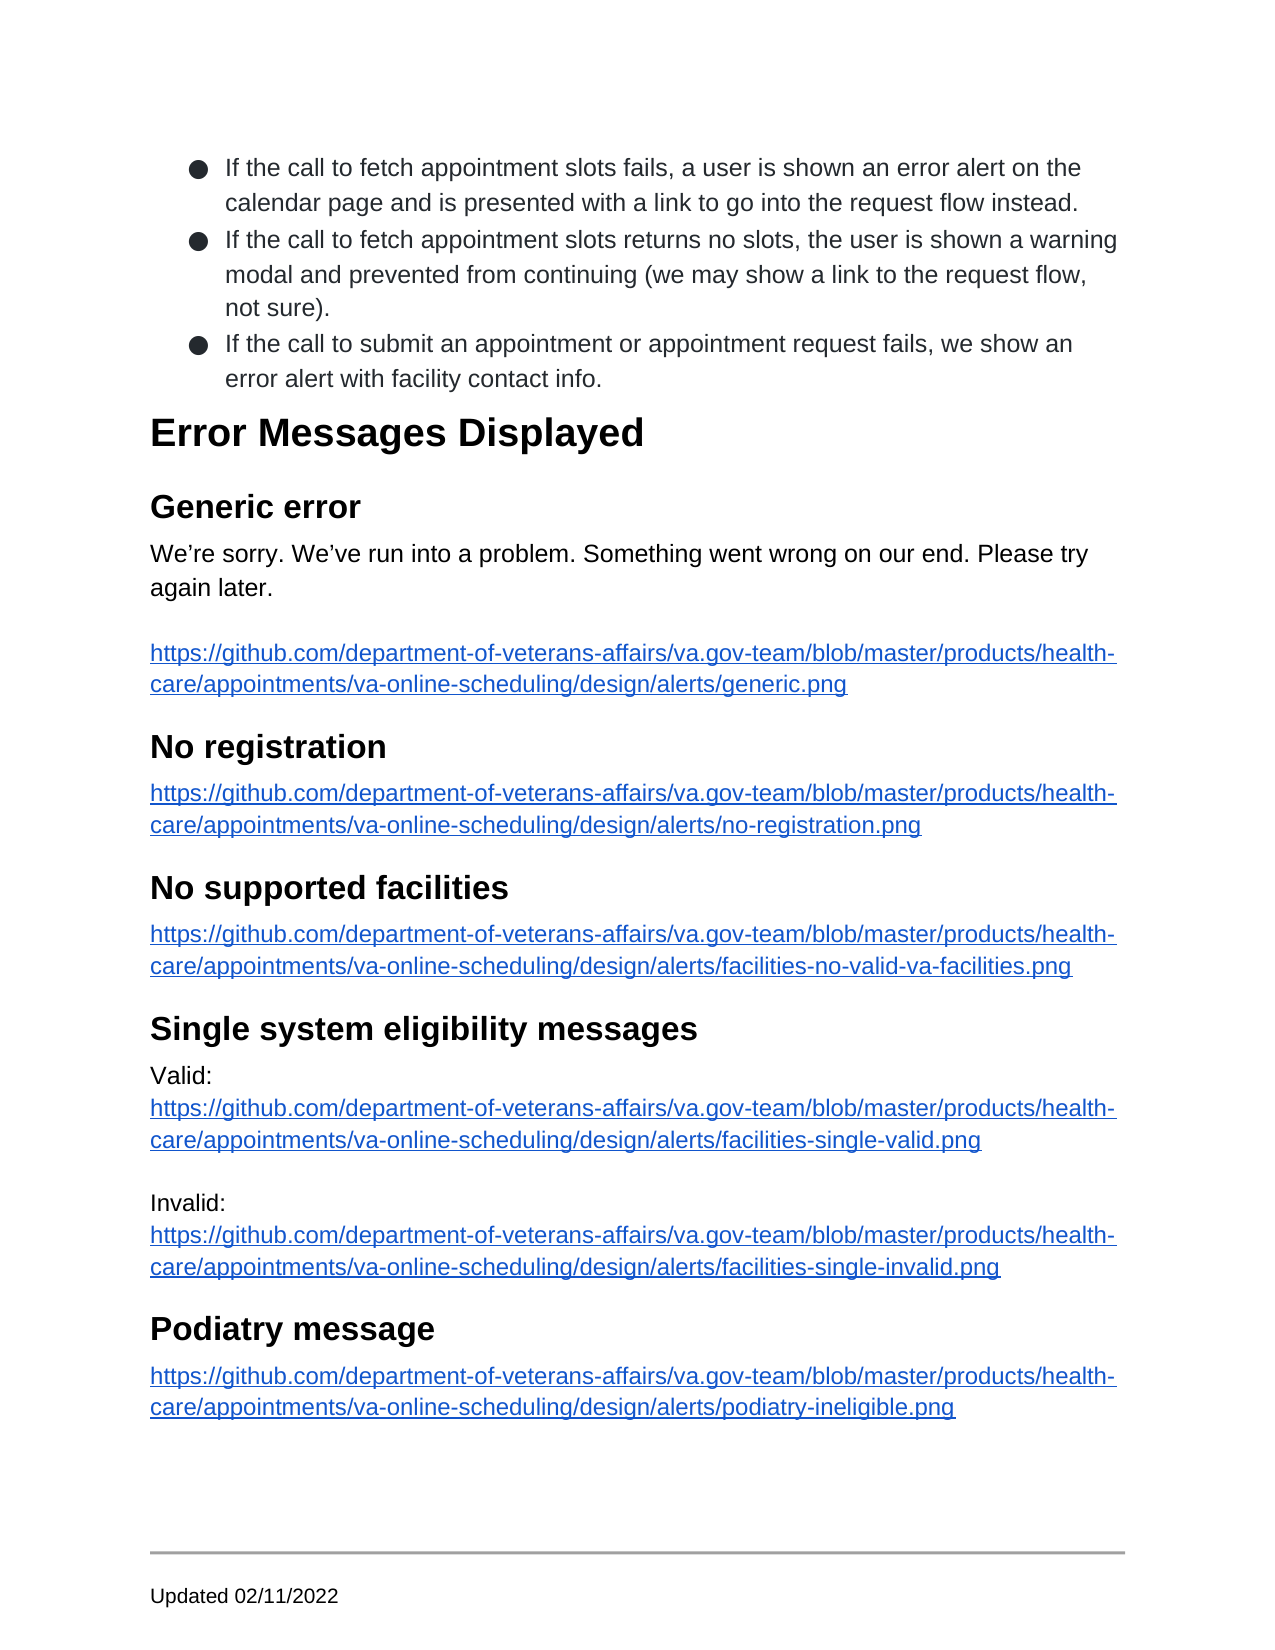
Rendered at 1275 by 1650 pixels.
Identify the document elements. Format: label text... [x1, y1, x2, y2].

text https://github.com/department-of-veterans-affairs/va.gov-team/blob/master/products/health-care/appointments/va-online-scheduling/design/alerts/podiatry-ineligible.png [150, 1362, 1125, 1421]
list If the call to fetch appointment slots returns no slots, the user is shown a warning modal and prevented from continuing (we may show a link to the request flow, not sure). [187, 221, 1125, 321]
text https://github.com/department-of-veterans-affairs/va.gov-team/blob/master/products/health-care/appointments/va-online-scheduling/design/alerts/facilities-no-valid-va-facilities.png [150, 920, 1125, 979]
subtitle No supported facilities [150, 868, 1125, 906]
subtitle Single system eligibility messages [150, 1008, 1125, 1047]
text https://github.com/department-of-veterans-affairs/va.gov-team/blob/master/products/health-care/appointments/va-online-scheduling/design/alerts/facilities-single-invalid.png [150, 1221, 1125, 1280]
text https://github.com/department-of-veterans-affairs/va.gov-team/blob/master/products/health-care/appointments/va-online-scheduling/design/alerts/no-registration.png [150, 779, 1125, 839]
text https://github.com/department-of-veterans-affairs/va.gov-team/blob/master/products/health-care/appointments/va-online-scheduling/design/alerts/facilities-single-valid.png [150, 1094, 1125, 1153]
subtitle Podiatry message [150, 1309, 1125, 1347]
text Invalid: [150, 1189, 1125, 1217]
subtitle No registration [150, 727, 1125, 765]
subtitle Error Messages Displayed [150, 409, 1125, 455]
list If the call to fetch appointment slots fails, a user is shown an error alert on the calendar page and is presented with a link to go into the request flow instead. [187, 150, 1125, 217]
list If the call to submit an appointment or appointment request fails, we show an error alert with facility contact info. [187, 326, 1125, 393]
text We’re sorry. We’ve run into a problem. Something went wrong on our end. Please try again later. [150, 539, 1125, 601]
text Valid: [150, 1061, 1125, 1090]
text https://github.com/department-of-veterans-affairs/va.gov-team/blob/master/products/health-care/appointments/va-online-scheduling/design/alerts/generic.png [150, 638, 1125, 698]
subtitle Generic error [150, 487, 1125, 525]
